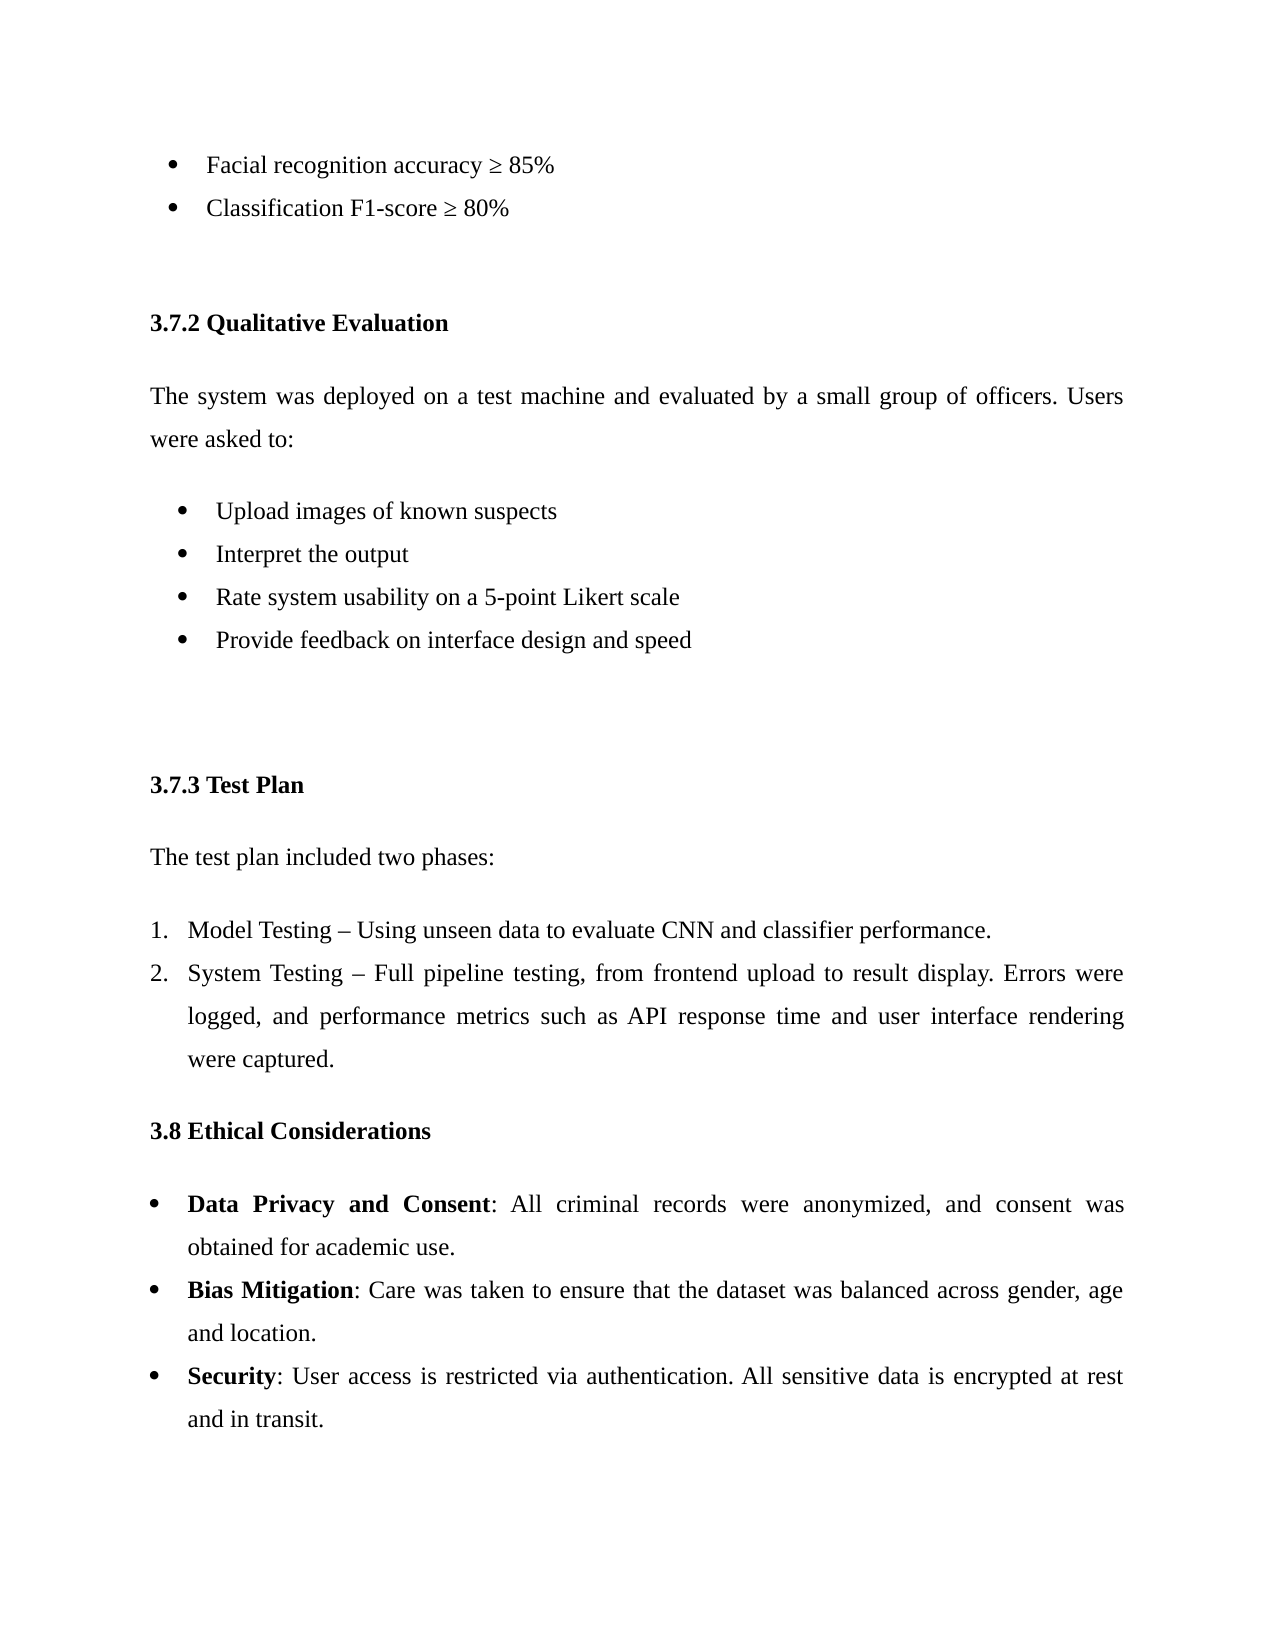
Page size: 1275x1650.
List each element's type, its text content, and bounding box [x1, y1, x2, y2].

list System Testing – Full pipeline testing, from frontend upload to result display. Errors were logged, and performance metrics such as API response time and user interface rendering were captured. [150, 958, 1125, 1073]
text The test plan included two phases: [150, 842, 1125, 871]
list Bias Mitigation: Care was taken to ensure that the dataset was balanced across gender, age and location. [150, 1275, 1125, 1347]
list Security: User access is restricted via authentication. All sensitive data is encrypted at rest and in transit. [150, 1361, 1125, 1433]
text 3.7.2 Qualitative Evaluation [150, 265, 1125, 337]
list Data Privacy and Consent: All criminal records were anonymized, and consent was obtained for academic use. [150, 1189, 1125, 1261]
list Interpret the output [178, 539, 1125, 568]
list Classification F1-score ≥ 80% [169, 193, 1125, 222]
list Model Testing – Using unseen data to evaluate CNN and classifier performance. [150, 915, 1125, 943]
list Facial recognition accuracy ≥ 85% [169, 150, 1125, 179]
text 3.7.3 Test Plan [150, 770, 1125, 799]
text The system was deployed on a test machine and evaluated by a small group of officers. Users were asked to: [150, 381, 1125, 453]
list Rate system usability on a 5-point Likert scale [178, 582, 1125, 611]
text 3.8 Ethical Considerations [150, 1116, 1125, 1145]
list Upload images of known suspects [178, 496, 1125, 525]
list Provide feedback on interface design and speed [178, 626, 1125, 654]
